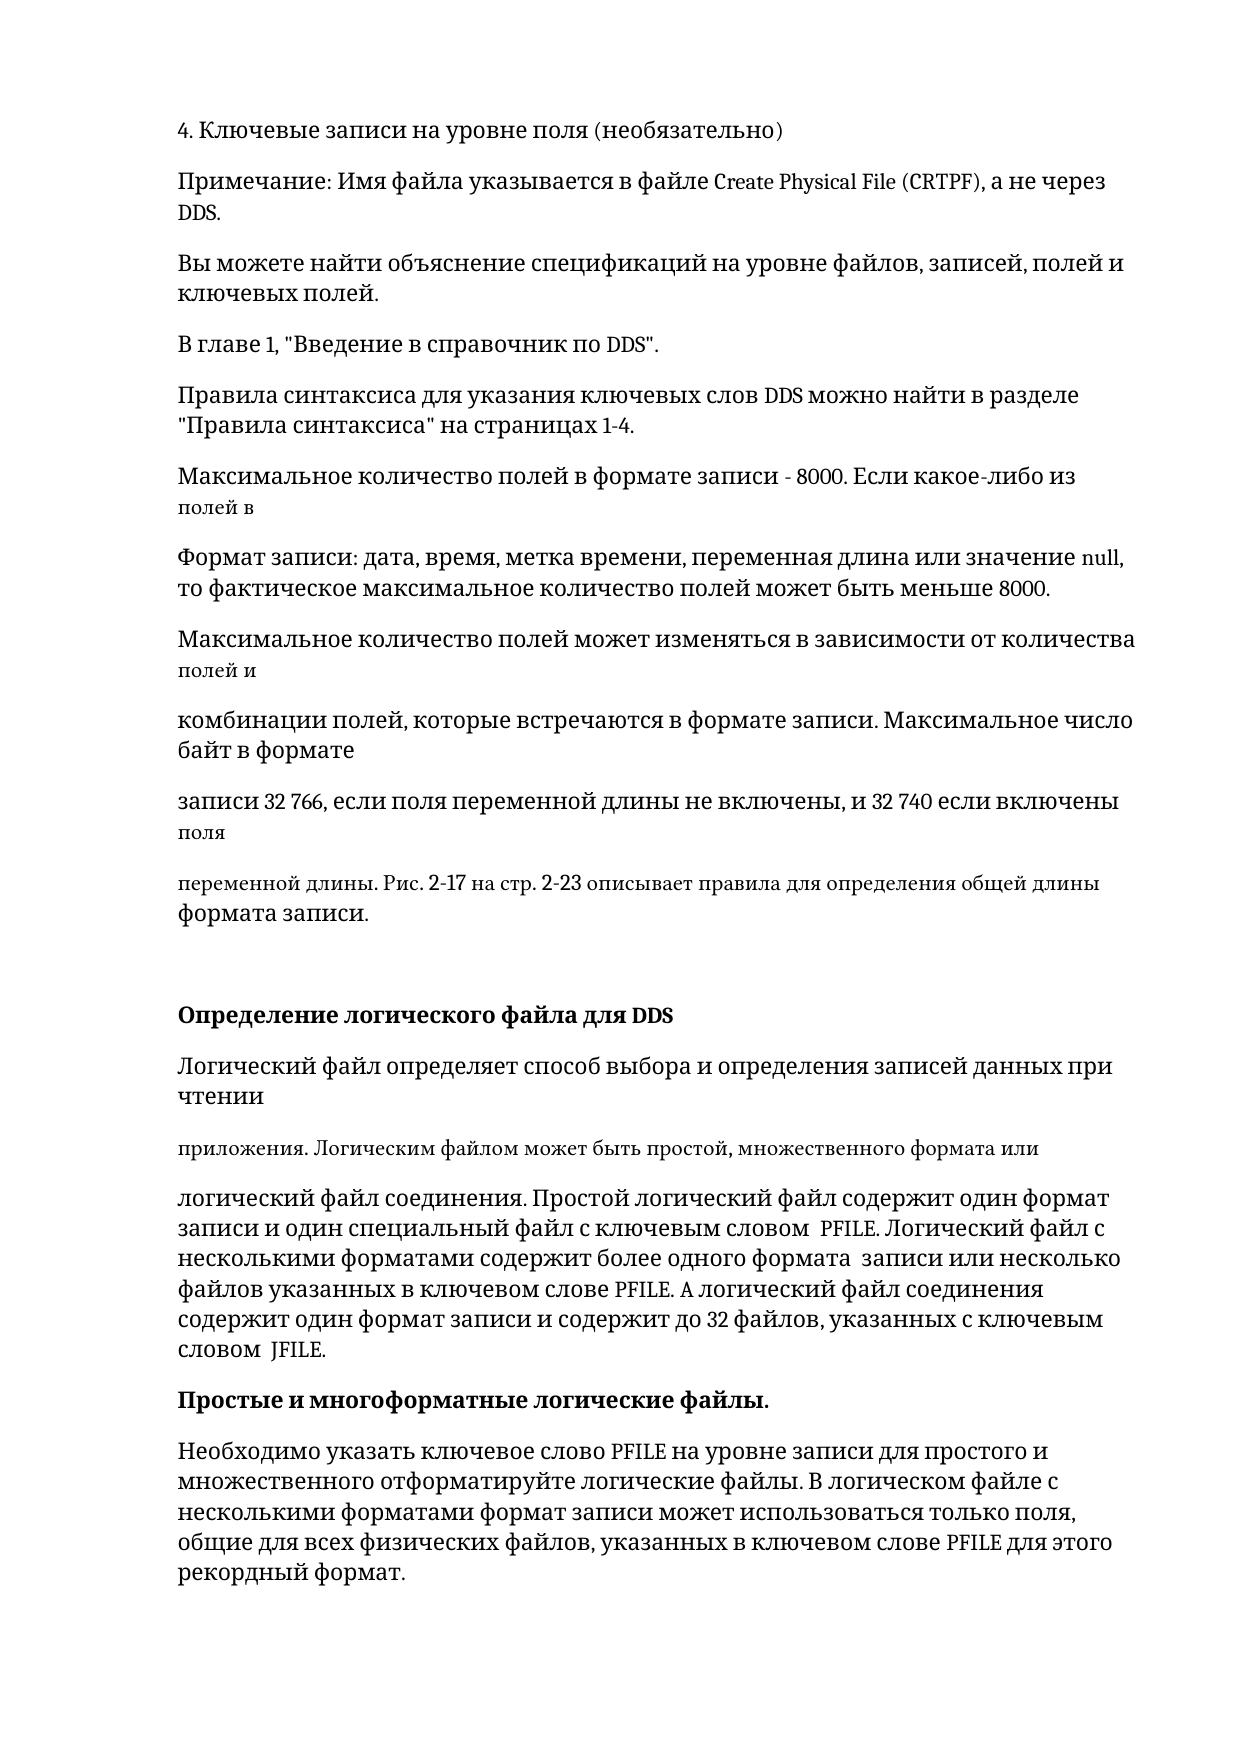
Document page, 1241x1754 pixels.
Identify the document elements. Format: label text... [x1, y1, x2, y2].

text Формат записи: дата, время, метка времени, переменная длина или значение null, то фактическое максимальное количество полей может быть меньше 8000. [177, 545, 1152, 602]
text Необходимо указать ключевое слово PFILE на уровне записи для простого и множественного отформатируйте логические файлы. В логическом файле с несколькими форматами формат записи может использоваться только поля, общие для всех физических файлов, указанных в ключевом слове PFILE для этого рекордный формат. [177, 1439, 1152, 1586]
text записи 32 766, если поля переменной длины не включены, и 32 740 если включены поля [177, 789, 1152, 846]
text комбинации полей, которые встречаются в формате записи. Максимальное число байт в формате [177, 708, 1152, 764]
text В главе 1, "Введение в справочник по DDS". [177, 332, 1152, 358]
text Логический файл определяет способ выбора и определения записей данных при чтении [177, 1053, 1152, 1110]
text переменной длины. Рис. 2-17 на стр. 2-23 описывает правила для определения общей длины формата записи. [177, 870, 1152, 927]
text Простые и многоформатные логические файлы. [177, 1388, 1152, 1414]
text 4. Ключевые записи на уровне поля (необязательно) [177, 118, 1152, 144]
text Максимальное количество полей в формате записи - 8000. Если какое-либо из полей в [177, 464, 1152, 521]
text Примечание: Имя файла указывается в файле Create Physical File (CRTPF), а не через DDS. [177, 169, 1152, 226]
text Максимальное количество полей может изменяться в зависимости от количества полей и [177, 626, 1152, 683]
text приложения. Логическим файлом может быть простой, множественного формата или [177, 1135, 1152, 1161]
text Определение логического файла для DDS [177, 1002, 1152, 1029]
text логический файл соединения. Простой логический файл содержит один формат записи и один специальный файл с ключевым словом PFILE. Логический файл с несколькими форматами содержит более одного формата записи или несколько файлов указанных в ключевом слове PFILE. A логический файл соединения содержит один формат записи и содержит до 32 файлов, указанных с ключевым словом JFILE. [177, 1186, 1152, 1363]
text Вы можете найти объяснение спецификаций на уровне файлов, записей, полей и ключевых полей. [177, 250, 1152, 307]
text Правила синтаксиса для указания ключевых слов DDS можно найти в разделе "Правила синтаксиса" на страницах 1-4. [177, 383, 1152, 439]
